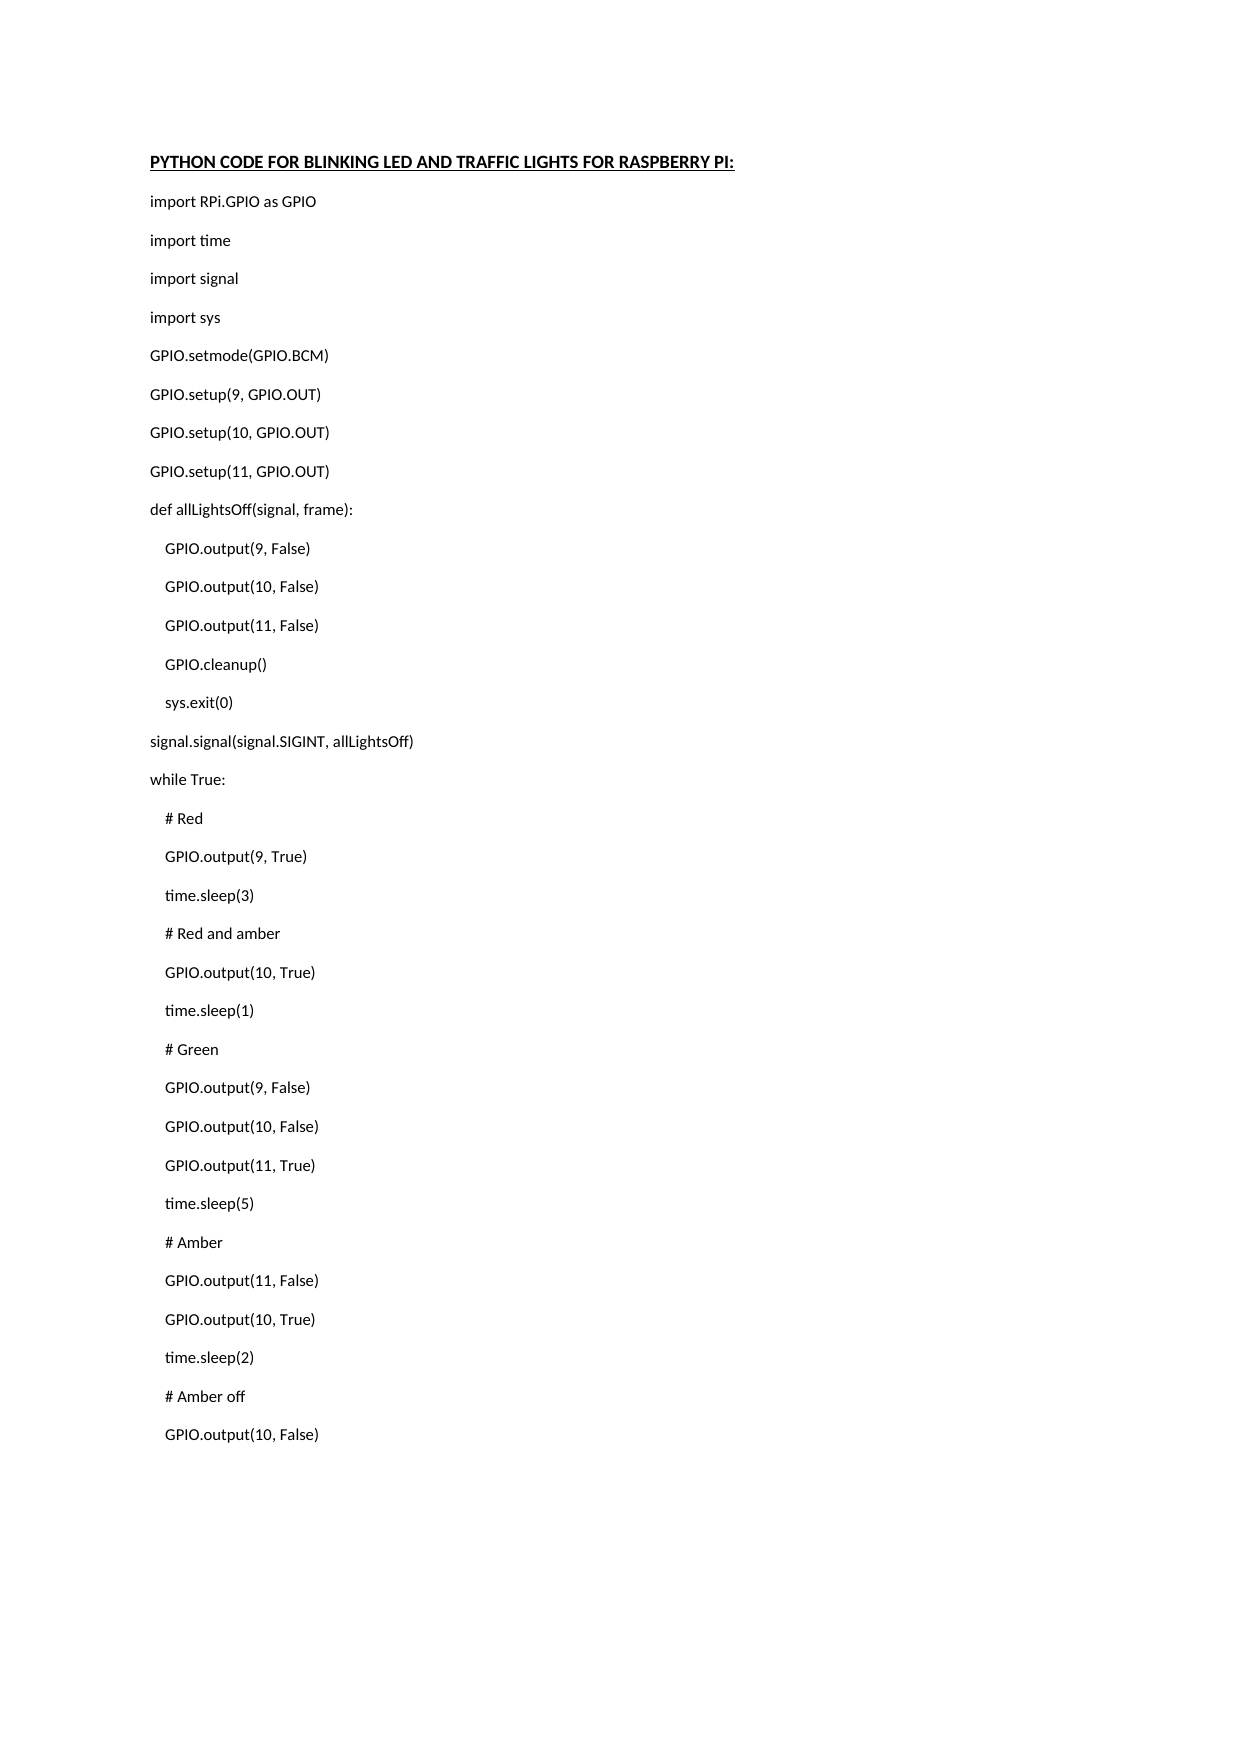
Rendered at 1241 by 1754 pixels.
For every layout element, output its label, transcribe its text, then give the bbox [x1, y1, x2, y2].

text GPIO.setup(10, GPIO.OUT) [150, 423, 1090, 443]
text # Red and amber [150, 924, 1090, 944]
text # Red [150, 808, 1090, 828]
text GPIO.output(10, False) [150, 577, 1090, 597]
text time.sleep(2) [150, 1348, 1090, 1368]
text GPIO.output(11, True) [150, 1155, 1090, 1175]
text GPIO.output(10, True) [150, 1309, 1090, 1329]
text GPIO.output(9, True) [150, 847, 1090, 867]
text sys.exit(0) [150, 692, 1090, 713]
text def allLightsOff(signal, frame): [150, 500, 1090, 520]
text import RPi.GPIO as GPIO [150, 191, 1090, 212]
text GPIO.output(10, False) [150, 1425, 1090, 1445]
text time.sleep(5) [150, 1193, 1090, 1214]
text GPIO.output(11, False) [150, 1271, 1090, 1291]
text GPIO.output(10, True) [150, 962, 1090, 982]
text GPIO.output(11, False) [150, 615, 1090, 636]
text # Amber off [150, 1386, 1090, 1406]
text GPIO.output(10, False) [150, 1116, 1090, 1137]
text time.sleep(1) [150, 1001, 1090, 1021]
text GPIO.setup(11, GPIO.OUT) [150, 461, 1090, 481]
text # Amber [150, 1232, 1090, 1252]
text PYTHON CODE FOR BLINKING LED AND TRAFFIC LIGHTS FOR RASPBERRY PI: [150, 150, 1090, 173]
text time.sleep(3) [150, 885, 1090, 905]
text GPIO.setmode(GPIO.BCM) [150, 346, 1090, 366]
text # Green [150, 1039, 1090, 1059]
text GPIO.cleanup() [150, 654, 1090, 674]
text signal.signal(signal.SIGINT, allLightsOff) [150, 731, 1090, 751]
text import signal [150, 268, 1090, 289]
text GPIO.setup(9, GPIO.OUT) [150, 384, 1090, 404]
text import time [150, 230, 1090, 250]
text import sys [150, 307, 1090, 327]
text GPIO.output(9, False) [150, 1078, 1090, 1098]
text while True: [150, 769, 1090, 790]
text GPIO.output(9, False) [150, 538, 1090, 558]
